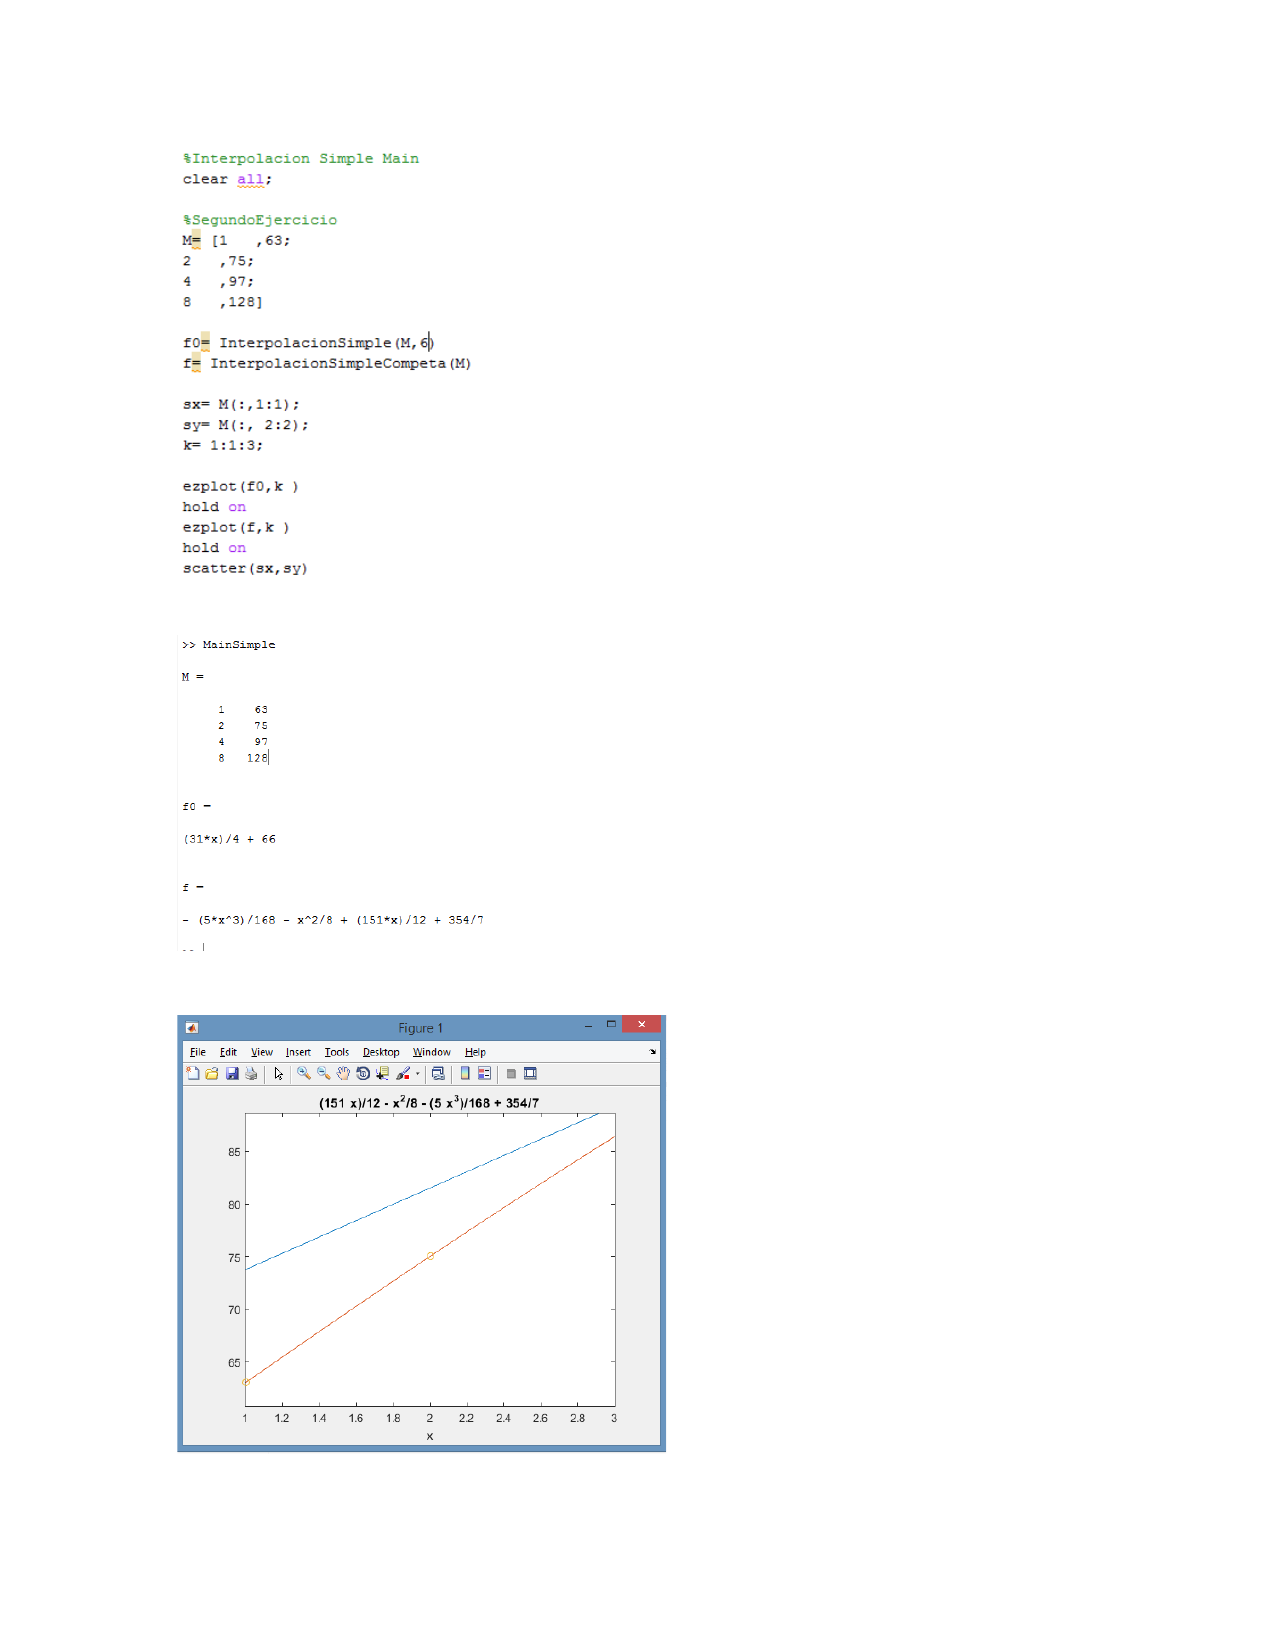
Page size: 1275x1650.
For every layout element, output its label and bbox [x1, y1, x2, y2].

picture [177, 147, 508, 617]
picture [177, 635, 553, 951]
picture [177, 1015, 667, 1454]
